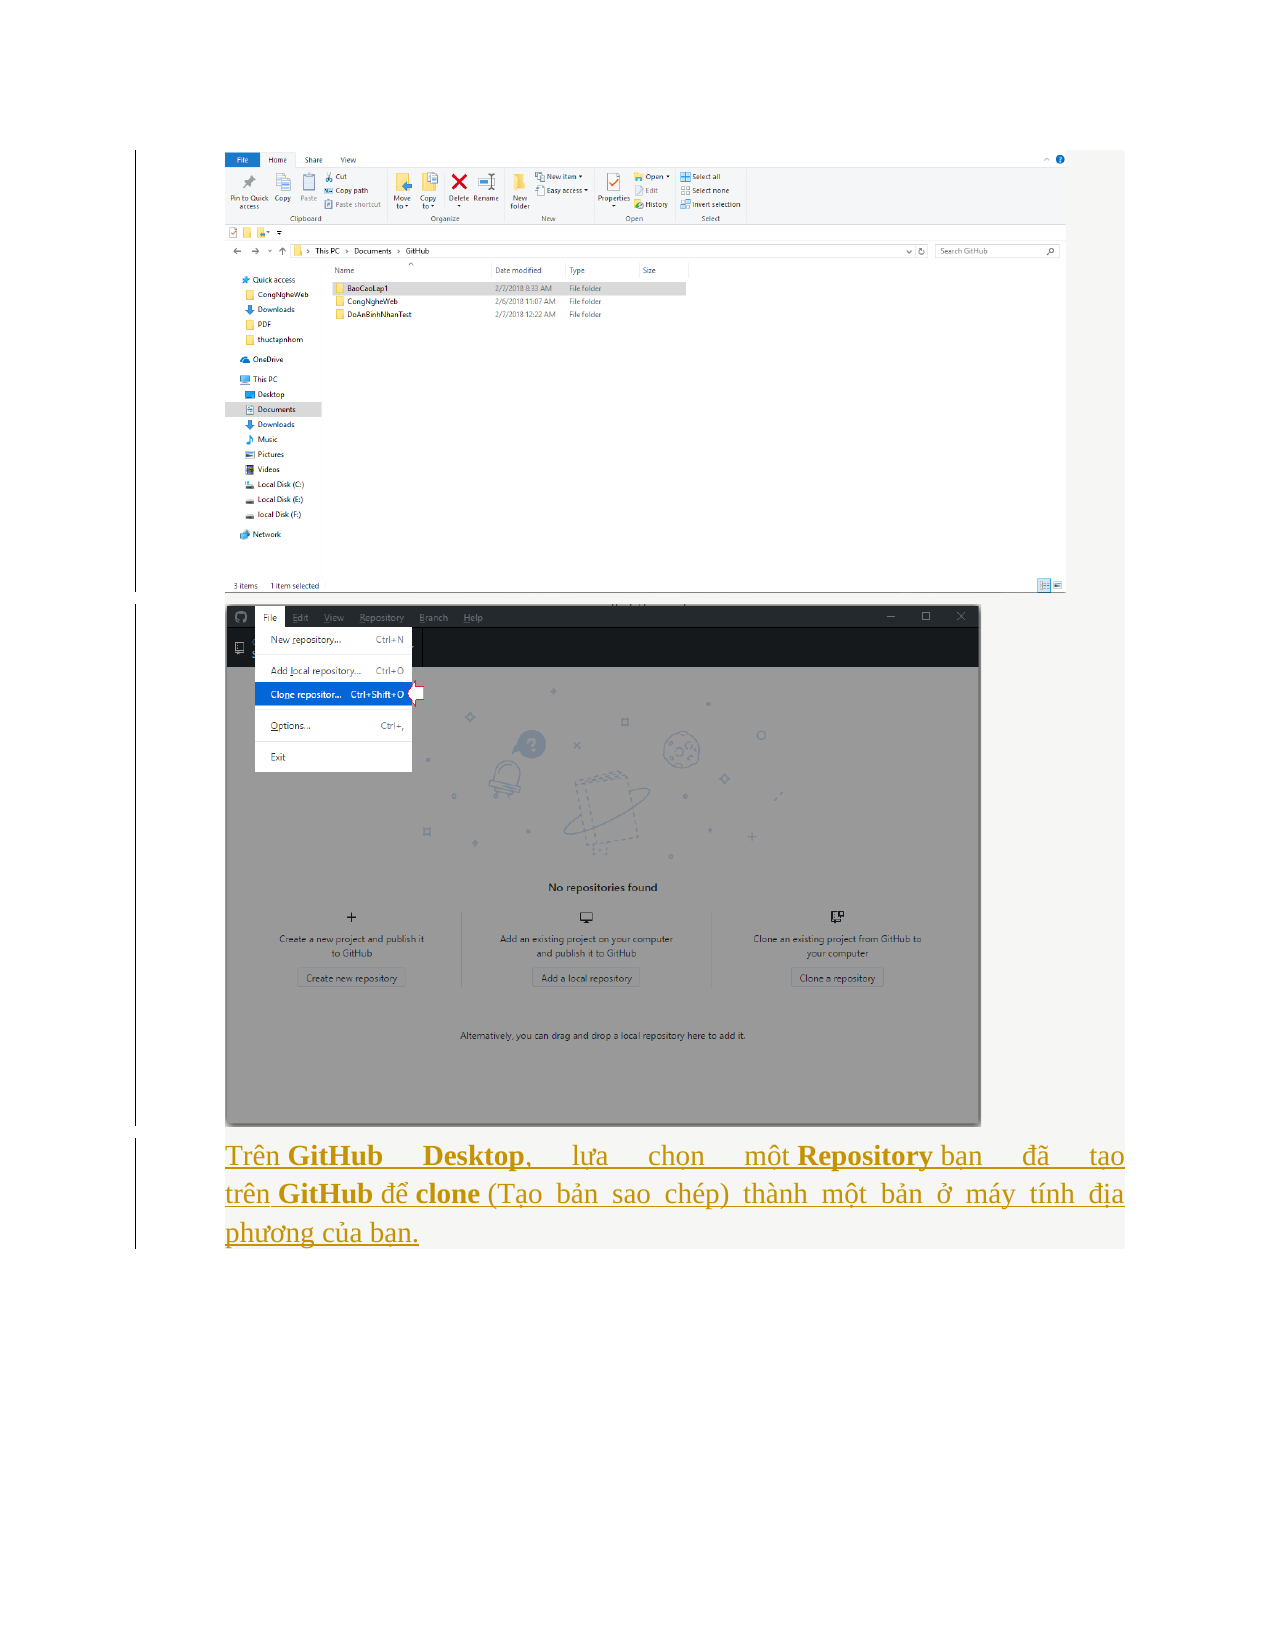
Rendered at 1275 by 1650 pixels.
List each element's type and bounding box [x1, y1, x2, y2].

picture [225, 150, 1066, 593]
picture [225, 604, 982, 1127]
